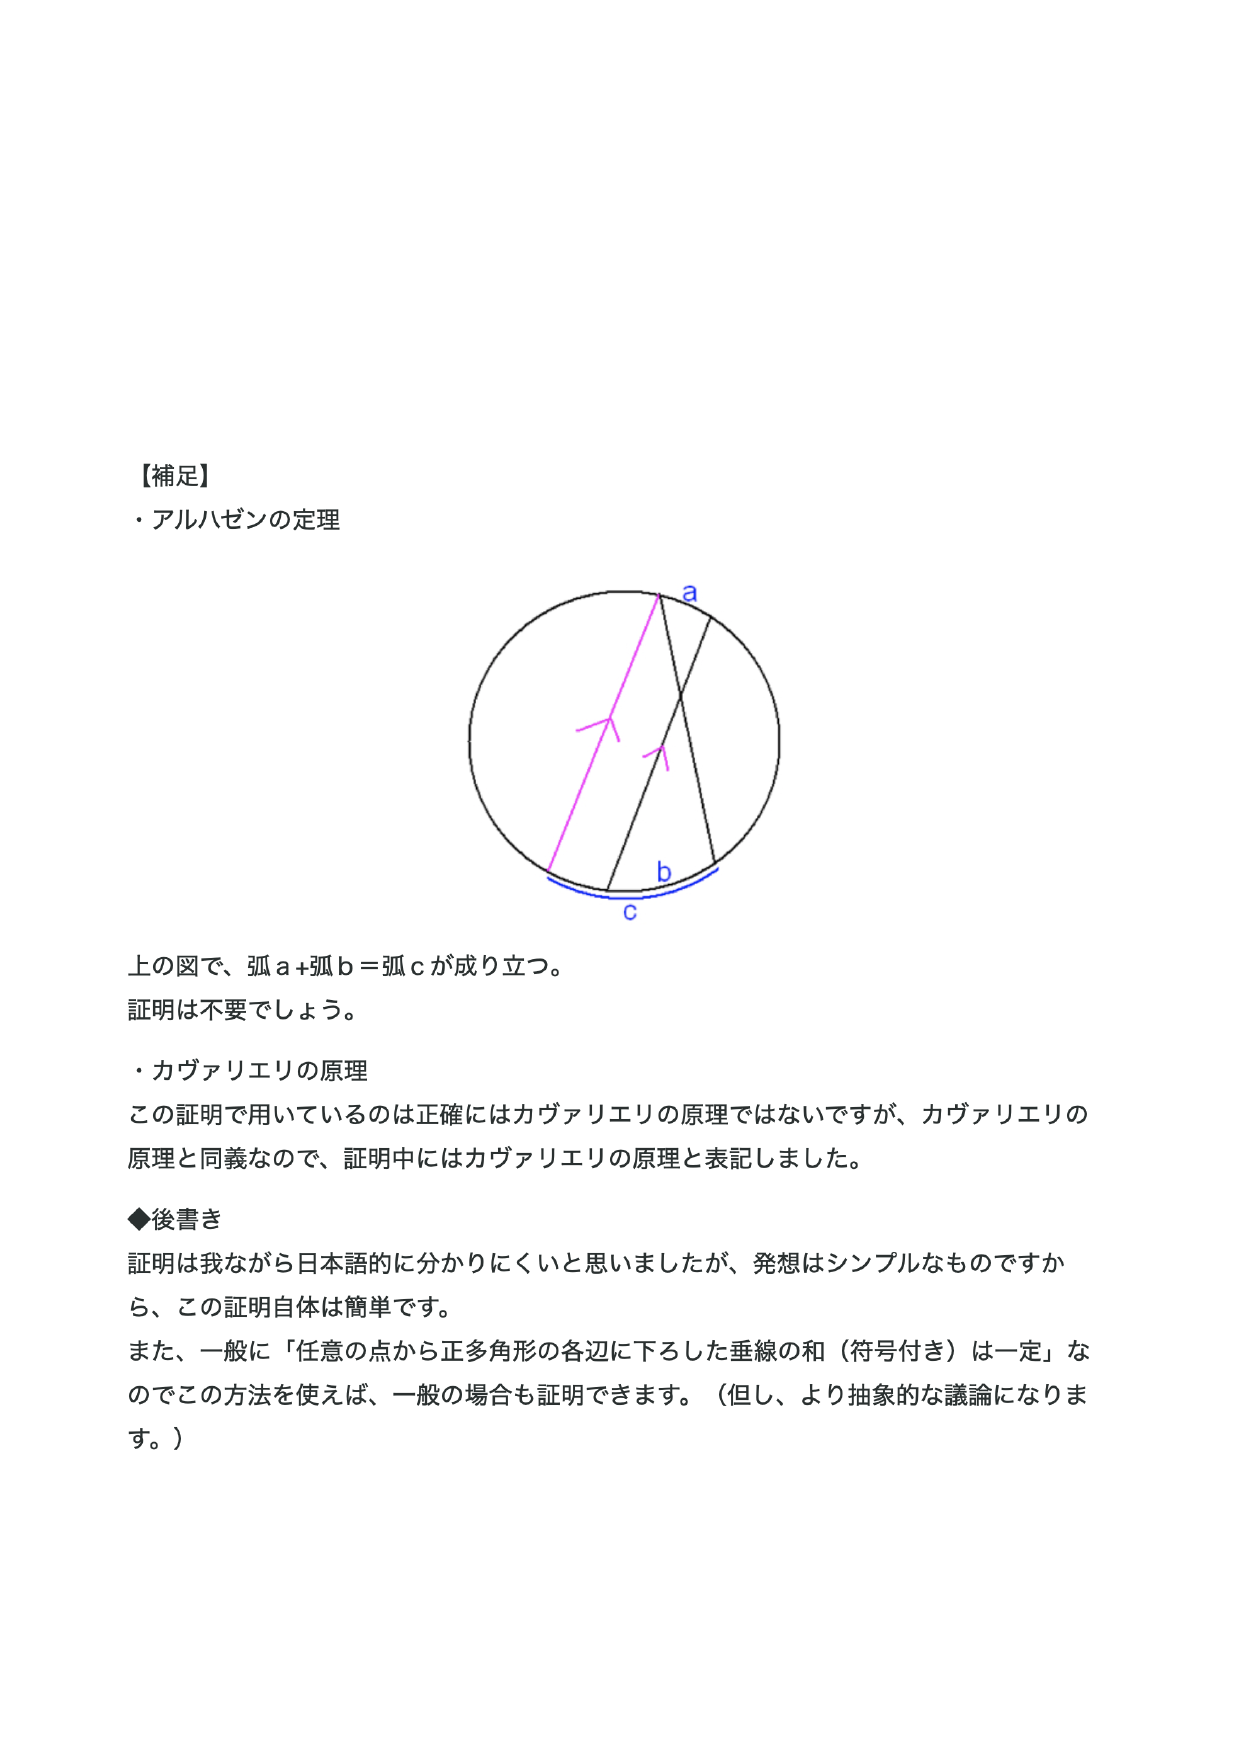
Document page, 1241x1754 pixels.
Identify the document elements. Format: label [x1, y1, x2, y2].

picture [75, 425, 1166, 1490]
